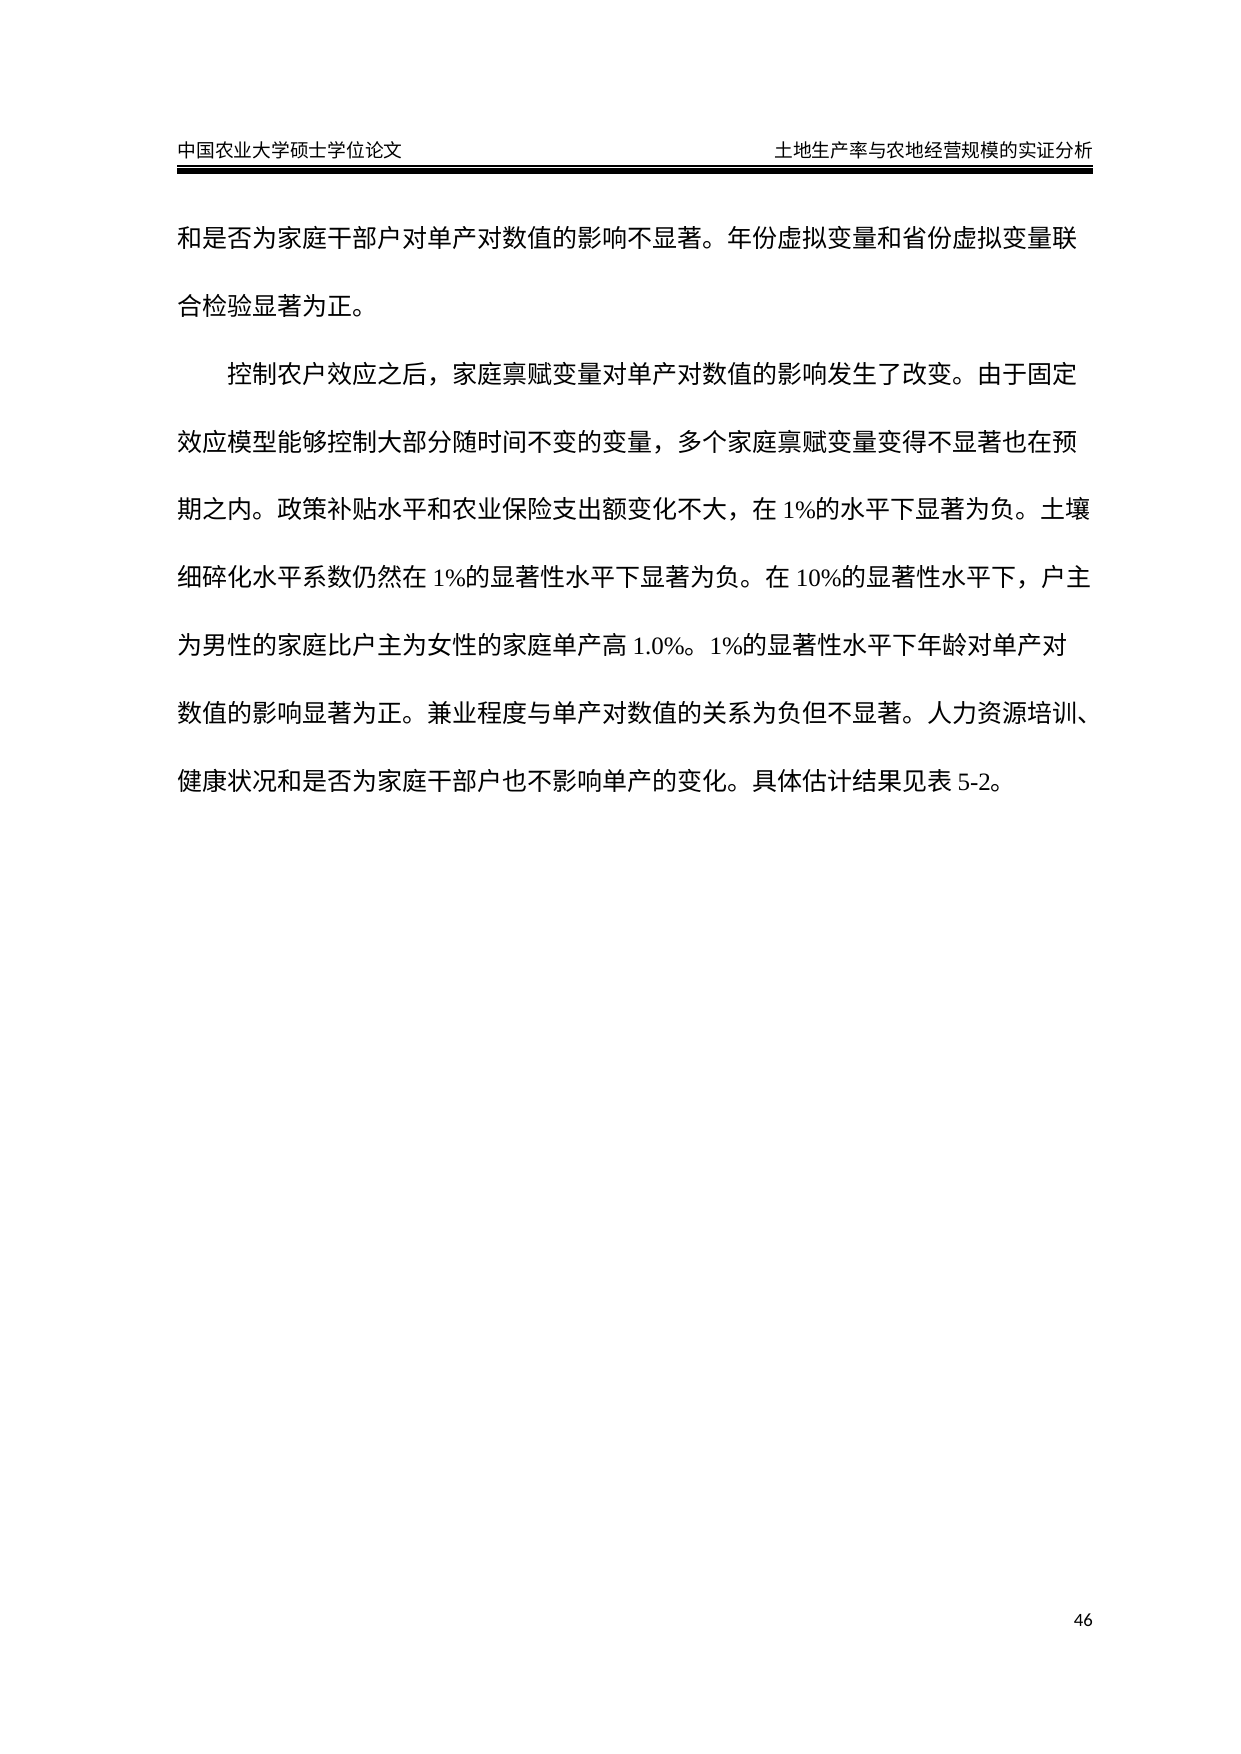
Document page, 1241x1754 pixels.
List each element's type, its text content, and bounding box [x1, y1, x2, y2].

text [177, 202, 1092, 338]
text 控制农户效应之后，家庭禀赋变量对单产对数值的影响发生了改变。由于固定效应模型能够控制大部分随时间不变的变量，多个家庭禀赋变量变得不显著也在预期之内。政策补贴水平和农业保险支出额变化不大，在1%的水平下显著为负。土壤细碎化水平系数仍然在1%的显著性水平下显著为负。在10%的显著性水平下，户主为男性的家庭比户主为女性的家庭单产高1.0%。1%的显著性水平下年龄对单产对数值的影响显著为正。兼业程度与单产对数值的关系为负但不显著。人力资源培训、健康状况和是否为家庭干部户也不影响单产的变化。具体估计结果见表5-2。 [177, 338, 1092, 814]
